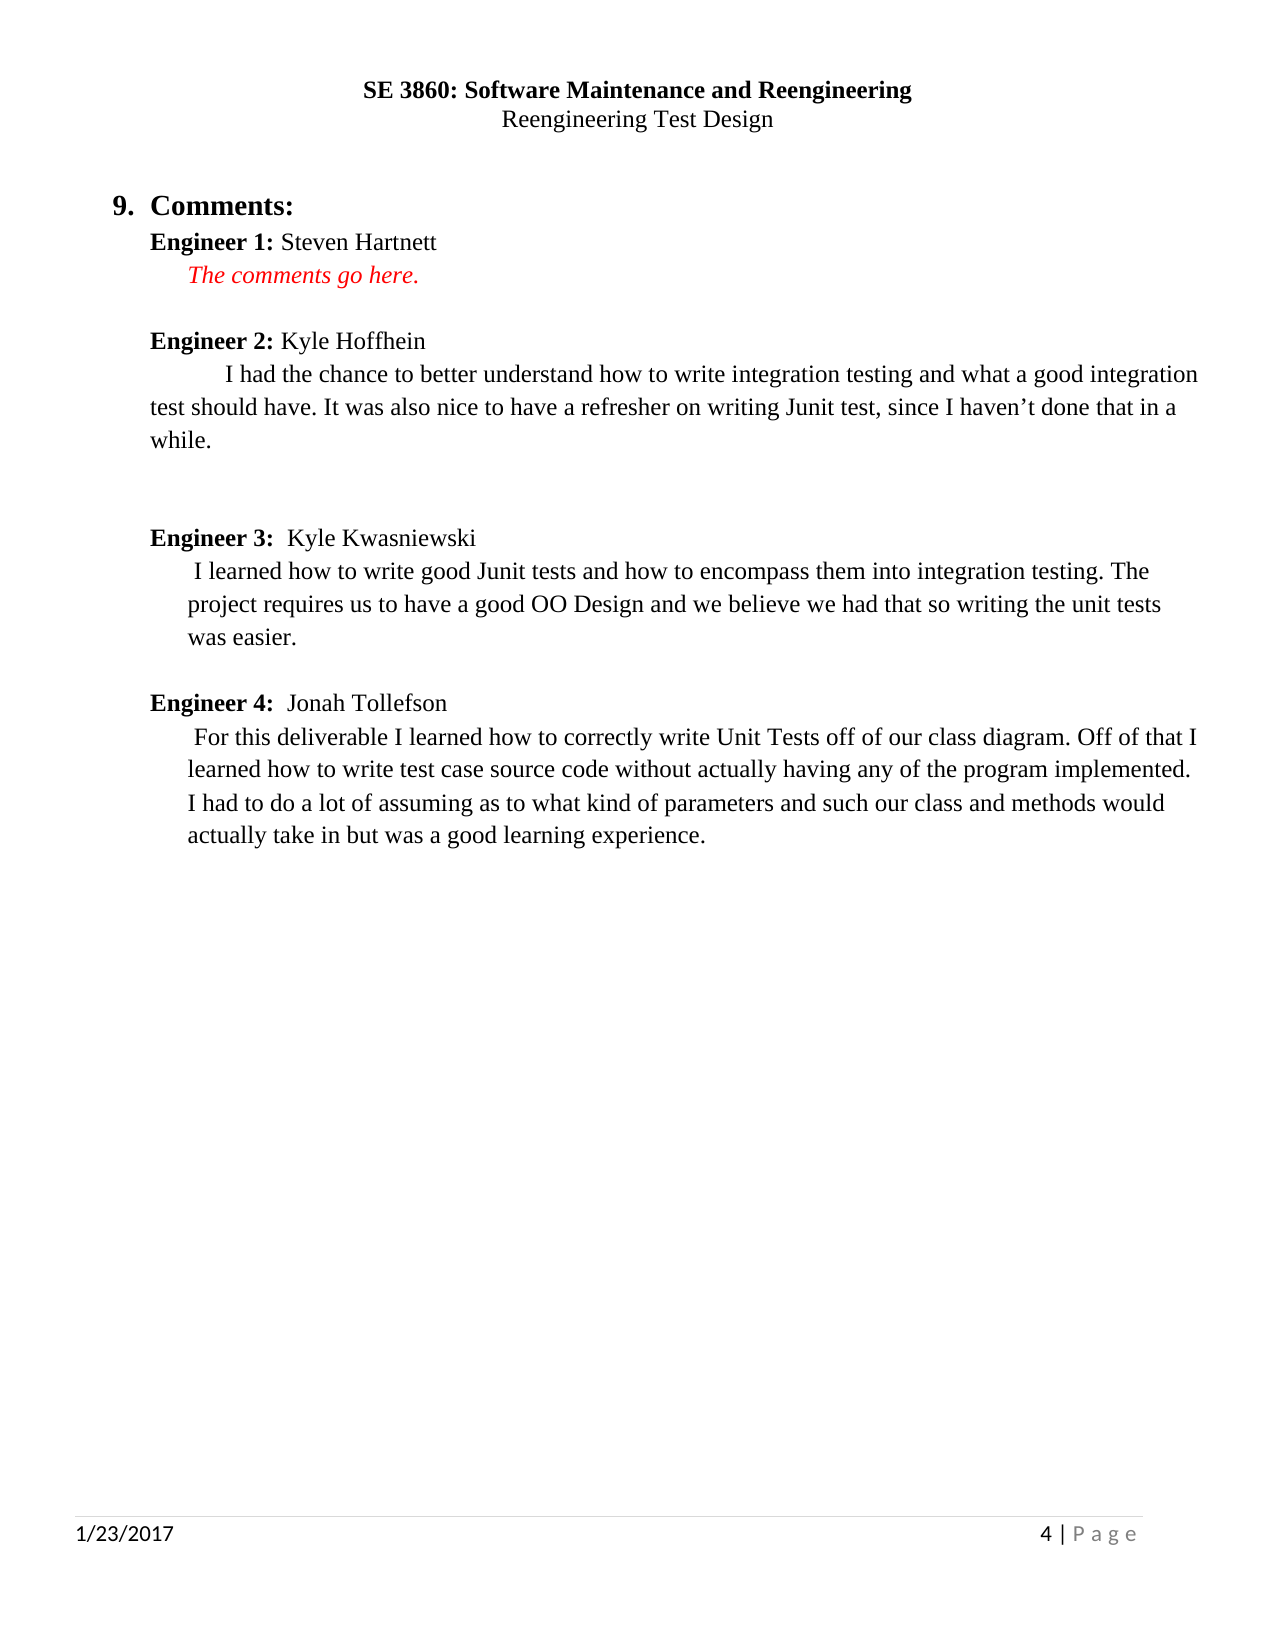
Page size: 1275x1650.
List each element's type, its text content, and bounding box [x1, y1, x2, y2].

list Engineer 2: Kyle Hoffhein [150, 326, 1200, 355]
list Engineer 4: Jonah Tollefson [150, 688, 1200, 717]
list For this deliverable I learned how to correctly write Unit Tests off of our class diagram. Off of that I learned how to write test case source code without actually having any of the program implemented. I had to do a lot of assuming as to what kind of parameters and such our class and methods would actually take in but was a good learning experience. [187, 722, 1200, 849]
list Engineer 1: Steven Hartnett [150, 227, 1200, 256]
list I had the chance to better understand how to write integration testing and what a good integration test should have. It was also nice to have a refresher on writing Junit test, since I haven’t done that in a while. [150, 359, 1200, 454]
list I learned how to write good Junit tests and how to encompass them into integration testing. The project requires us to have a good OO Design and we believe we had that so writing the unit tests was easier. [187, 556, 1200, 651]
list Comments: [112, 188, 1200, 222]
list Engineer 3: Kyle Kwasniewski [150, 523, 1200, 552]
list The comments go here. [187, 260, 1200, 289]
